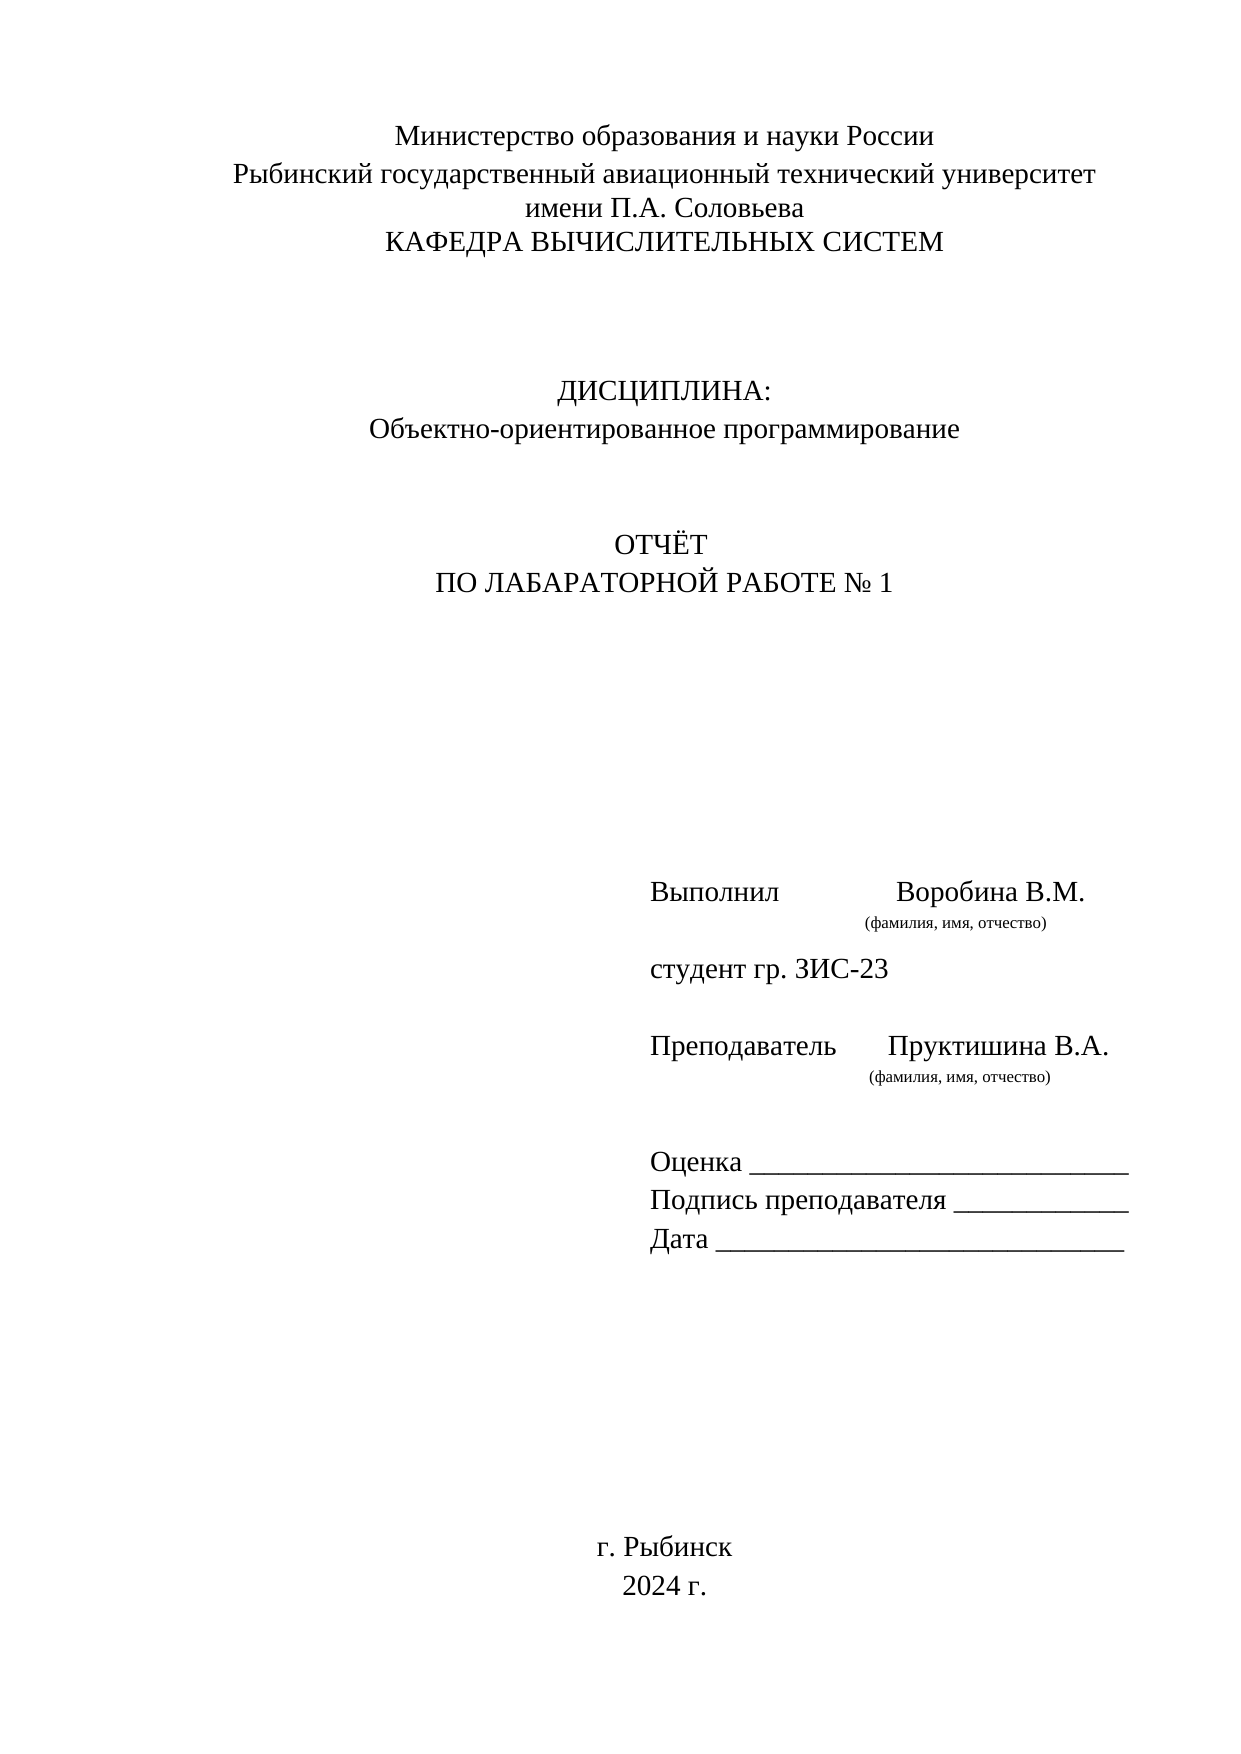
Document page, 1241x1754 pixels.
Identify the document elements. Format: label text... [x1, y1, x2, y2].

text г. Рыбинск [177, 1529, 1152, 1563]
text студент гр. ЗИС-23 [177, 951, 1152, 984]
text Преподаватель Пруктишина В.А. [177, 1028, 1152, 1062]
text Выполнил Воробина В.М. [177, 874, 1152, 907]
text Дата ____________________________ [177, 1221, 1152, 1254]
text имени П.А. Соловьева [177, 190, 1152, 224]
text (фамилия, имя, отчество) [177, 912, 1152, 946]
text Министерство образования и науки России [177, 118, 1152, 152]
text (фамилия, имя, отчество) [177, 1067, 1152, 1100]
text ДИСЦИПЛИНА: [177, 373, 1152, 406]
text Подпись преподавателя ____________ [177, 1182, 1152, 1216]
text КАФЕДРА ВЫЧИСЛИТЕЛЬНЫХ СИСТЕМ [177, 224, 1152, 257]
text Оценка __________________________ [177, 1144, 1152, 1177]
text Рыбинский государственный авиационный технический университет [177, 157, 1152, 190]
text 2024 г. [177, 1568, 1152, 1601]
text Объектно-ориентированное программирование [177, 411, 1152, 445]
text ОТЧЁТ ПО ЛАБАРАТОРНОЙ РАБОТЕ № 1 [177, 527, 1152, 599]
